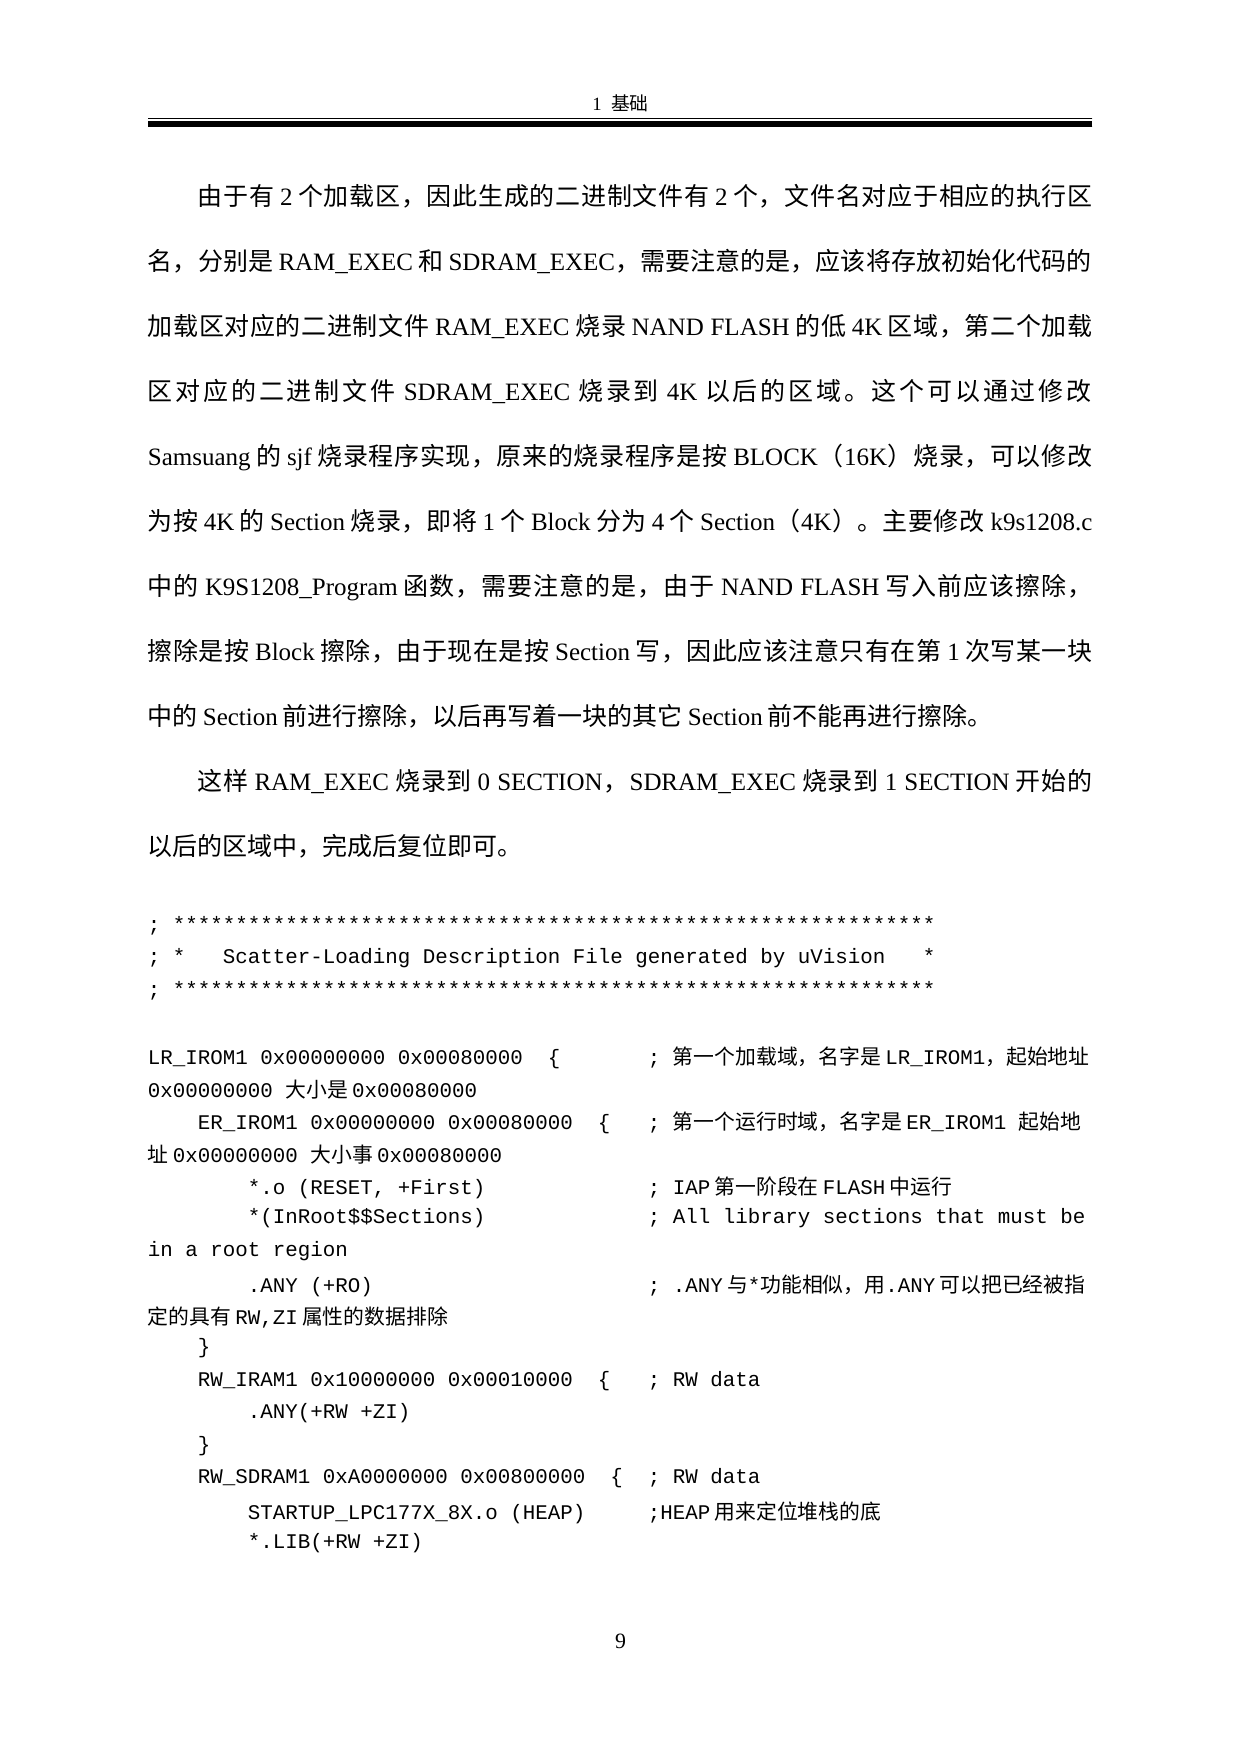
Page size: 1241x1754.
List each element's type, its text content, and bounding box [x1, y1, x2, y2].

text ; ************************************************************* [148, 974, 1092, 1007]
text RW_IRAM1 0x10000000 0x00010000 { ; RW data [148, 1364, 1092, 1397]
text } [148, 1429, 1092, 1462]
text RW_SDRAM1 0xA0000000 0x00800000 { ; RW data [148, 1462, 1092, 1494]
text ER_IROM1 0x00000000 0x00080000 { ; 第一个运行时域，名字是ER_IROM1 起始地址0x00000000 大小事0x00080000 [148, 1104, 1092, 1169]
text *.o (RESET, +First) ; IAP第一阶段在FLASH中运行 [148, 1169, 1092, 1202]
text 由于有2个加载区，因此生成的二进制文件有2个，文件名对应于相应的执行区名，分别是RAM_EXEC和SDRAM_EXEC，需要注意的是，应该将存放初始化代码的加载区对应的二进制文件RAM_EXEC烧录NAND FLASH的低4K区域，第二个加载区对应的二进制文件SDRAM_EXEC烧录到4K以后的区域。这个可以通过修改Samsuang的sjf烧录程序实现，原来的烧录程序是按BLOCK（16K）烧录，可以修改为按4K的Section烧录，即将1个Block分为4个Section（4K）。主要修改 k9s1208.c中的K9S1208_Program函数，需要注意的是，由于NAND FLASH写入前应该擦除，擦除是按Block擦除，由于现在是按Section写，因此应该注意只有在第1次写某一块中的Section前进行擦除，以后再写着一块的其它Section前不能再进行擦除。 [148, 162, 1092, 747]
text *.LIB(+RW +ZI) [148, 1527, 1092, 1559]
text ; ************************************************************* [148, 909, 1092, 942]
text 这样RAM_EXEC烧录到0 SECTION，SDRAM_EXEC烧录到1 SECTION开始的以后的区域中，完成后复位即可。 [148, 747, 1092, 877]
text .ANY (+RO) ; .ANY与*功能相似，用.ANY可以把已经被指定的具有RW,ZI属性的数据排除 [148, 1267, 1092, 1332]
text STARTUP_LPC177X_8X.o (HEAP) ;HEAP用来定位堆栈的底 [148, 1494, 1092, 1527]
text ; * Scatter-Loading Description File generated by uVision * [148, 942, 1092, 974]
text .ANY(+RW +ZI) [148, 1397, 1092, 1429]
text LR_IROM1 0x00000000 0x00080000 { ; 第一个加载域，名字是LR_IROM1，起始地址0x00000000 大小是0x00080000 [148, 1039, 1092, 1104]
text *(InRoot$$Sections) ; All library sections that must be in a root region [148, 1202, 1092, 1267]
text } [148, 1332, 1092, 1364]
